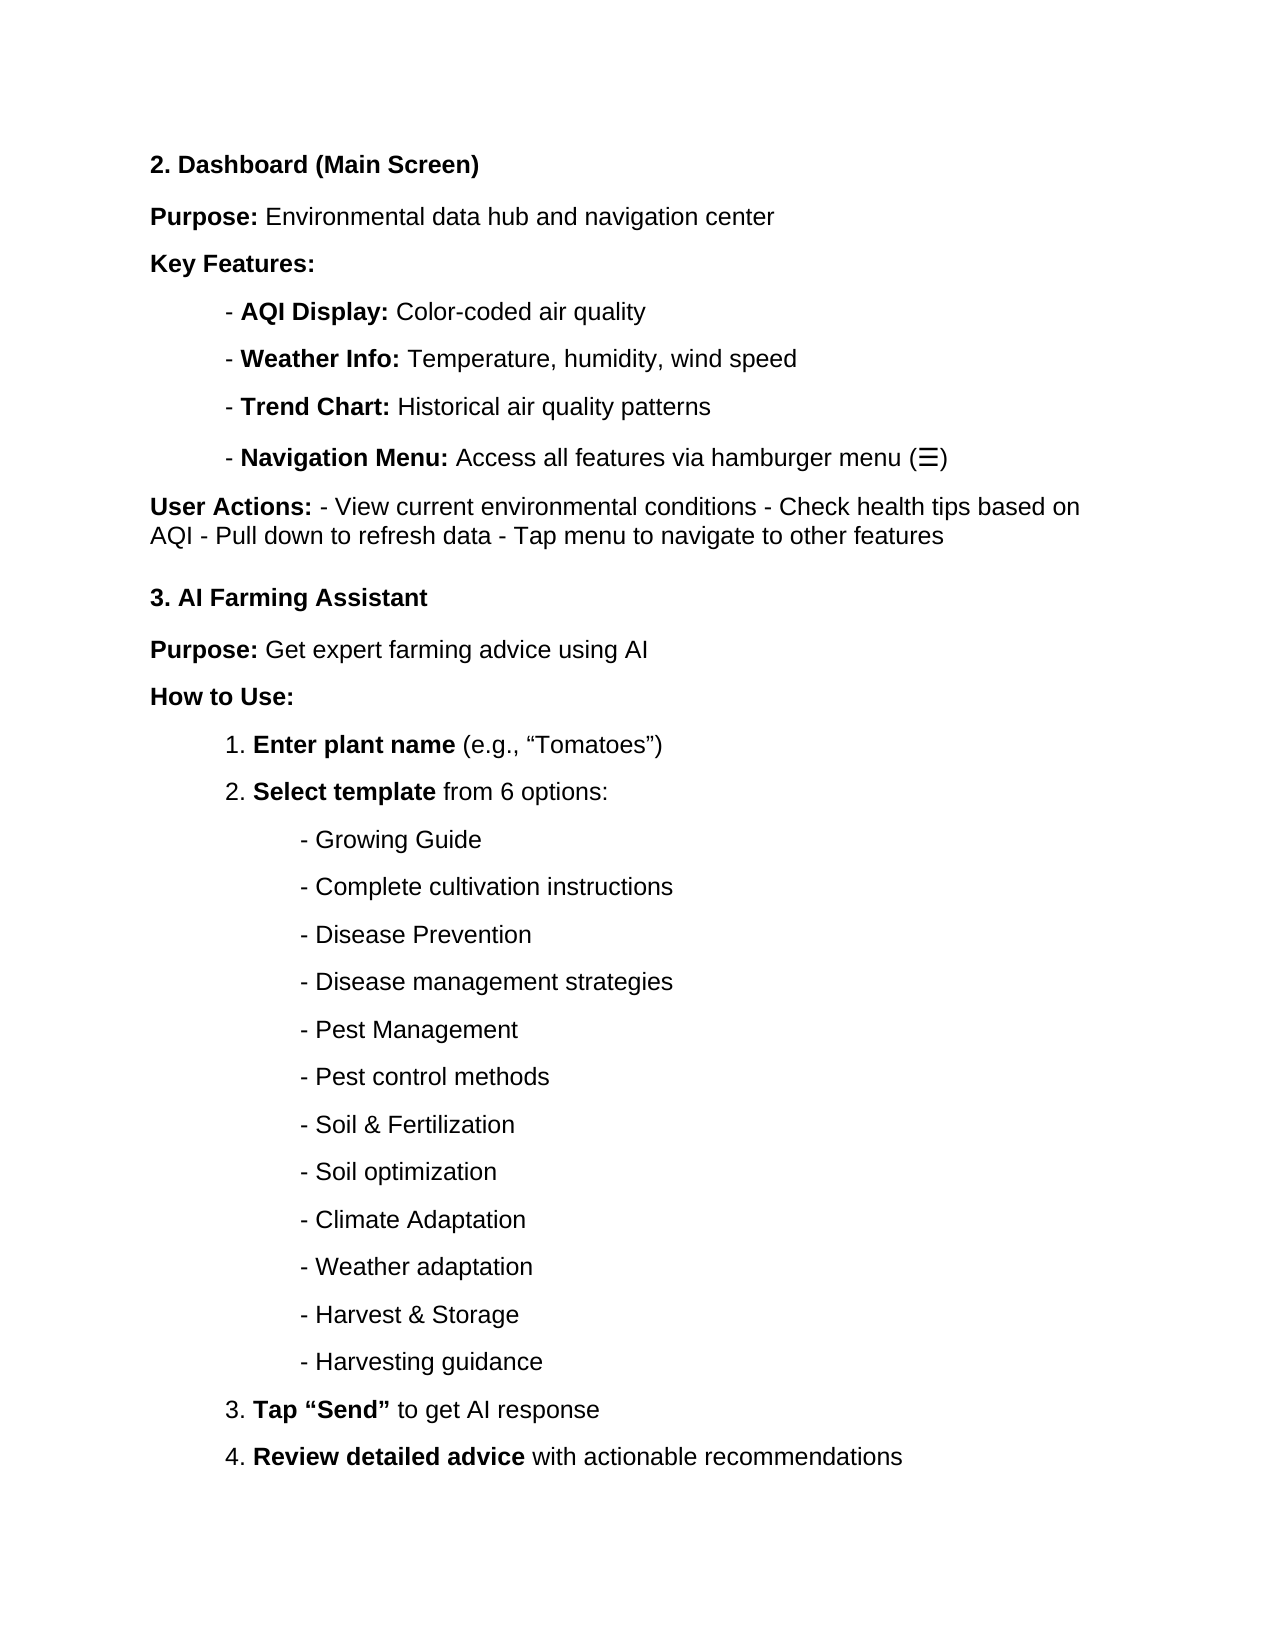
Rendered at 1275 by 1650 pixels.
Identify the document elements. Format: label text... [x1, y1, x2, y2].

text - Disease Prevention [300, 920, 1125, 948]
text - AQI Display: Color-coded air quality [225, 297, 1125, 326]
subtitle 3. AI Farming Assistant [150, 583, 1125, 612]
text - Disease management strategies [300, 967, 1125, 996]
text 3. Tap “Send” to get AI response [225, 1395, 1125, 1423]
text Key Features: [150, 249, 1125, 278]
text - Trend Chart: Historical air quality patterns [225, 392, 1125, 421]
text - Pest control methods [300, 1062, 1125, 1091]
text - Harvest & Storage [300, 1300, 1125, 1328]
text How to Use: [150, 682, 1125, 711]
text - Weather Info: Temperature, humidity, wind speed [225, 344, 1125, 373]
text - Climate Adaptation [300, 1205, 1125, 1233]
text 4. Review detailed advice with actionable recommendations [225, 1442, 1125, 1471]
text - Pest Management [300, 1015, 1125, 1043]
text - Weather adaptation [300, 1252, 1125, 1281]
text - Complete cultivation instructions [300, 872, 1125, 901]
subtitle 2. Dashboard (Main Screen) [150, 150, 1125, 179]
text 2. Select template from 6 options: [225, 777, 1125, 806]
text - Growing Guide [300, 825, 1125, 853]
text Purpose: Environmental data hub and navigation center [150, 202, 1125, 231]
text - Soil optimization [300, 1157, 1125, 1186]
text - Soil & Fertilization [300, 1110, 1125, 1138]
text User Actions: - View current environmental conditions - Check health tips based on AQI - Pull down to refresh data - Tap menu to navigate to other features [150, 492, 1125, 549]
text Purpose: Get expert farming advice using AI [150, 635, 1125, 663]
text - Harvesting guidance [300, 1347, 1125, 1376]
text - Navigation Menu: Access all features via hamburger menu (☰) [225, 439, 1125, 473]
text 1. Enter plant name (e.g., “Tomatoes”) [225, 730, 1125, 758]
